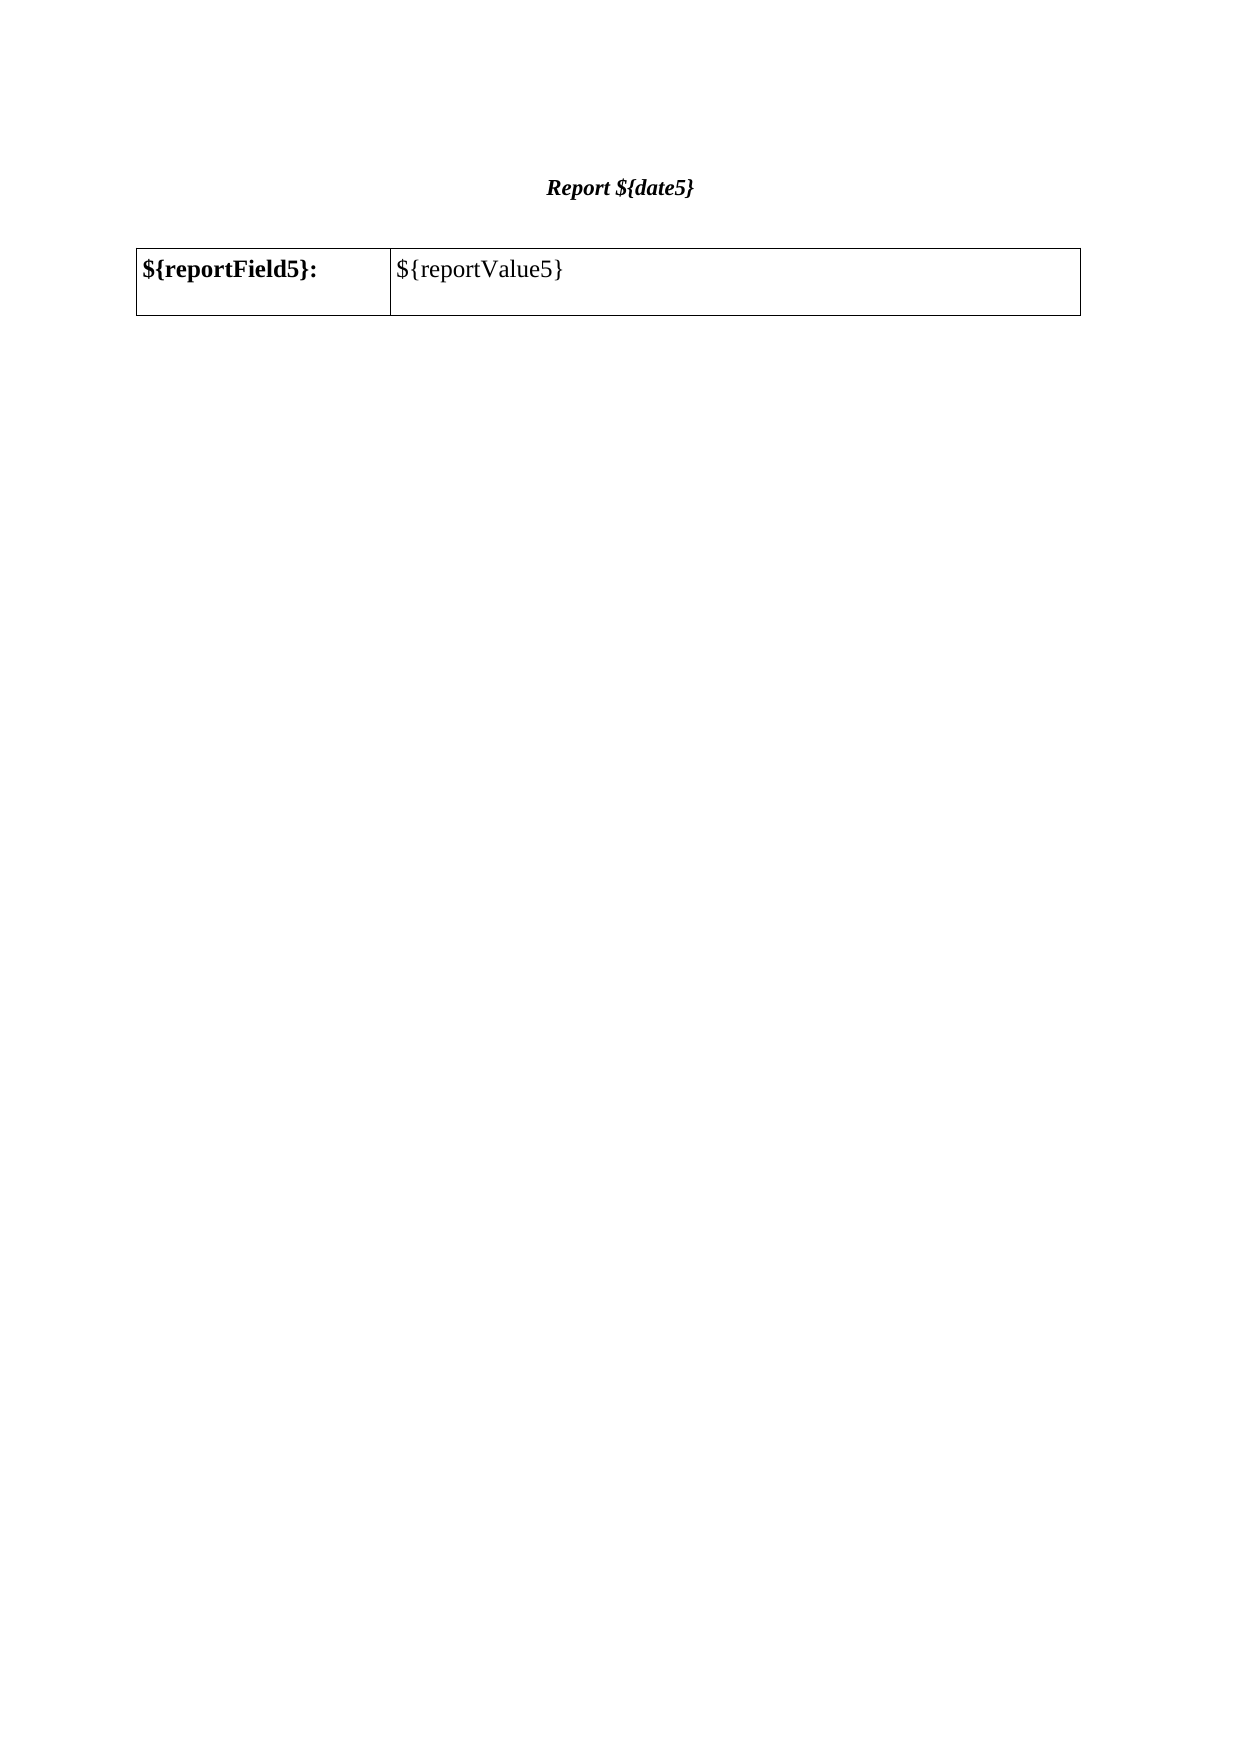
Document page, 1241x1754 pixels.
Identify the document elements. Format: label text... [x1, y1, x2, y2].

text Report ${date5} [148, 174, 1092, 200]
table_header ${reportField5}: [137, 249, 390, 315]
table_header ${reportValue5} [391, 249, 1080, 315]
